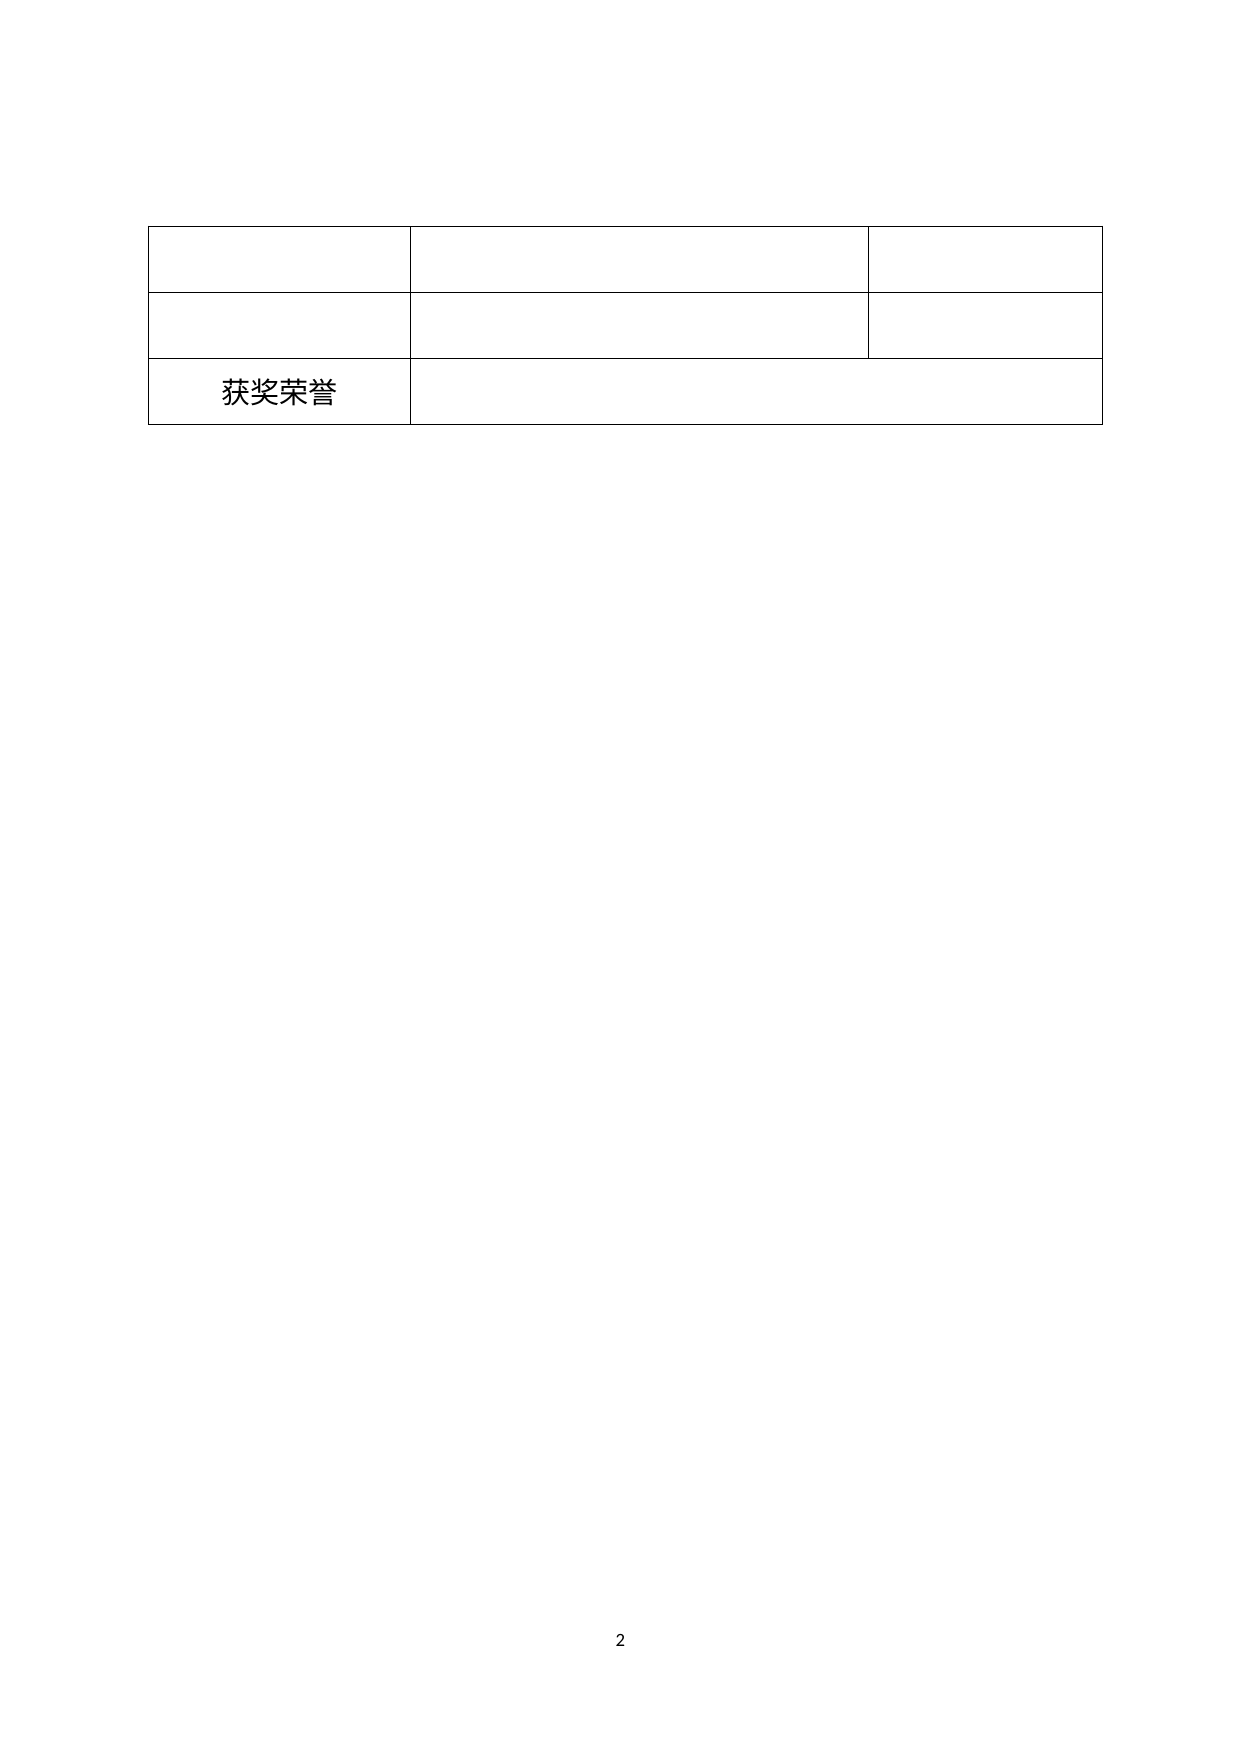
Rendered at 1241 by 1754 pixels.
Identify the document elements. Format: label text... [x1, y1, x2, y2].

table_cell [149, 293, 410, 358]
table_cell [149, 227, 410, 292]
table_cell [411, 359, 1102, 424]
table_cell [869, 227, 1102, 292]
table_cell 获奖荣誉 [149, 359, 410, 424]
table_cell [411, 293, 868, 358]
table_cell [869, 293, 1102, 358]
table_cell [411, 227, 868, 292]
